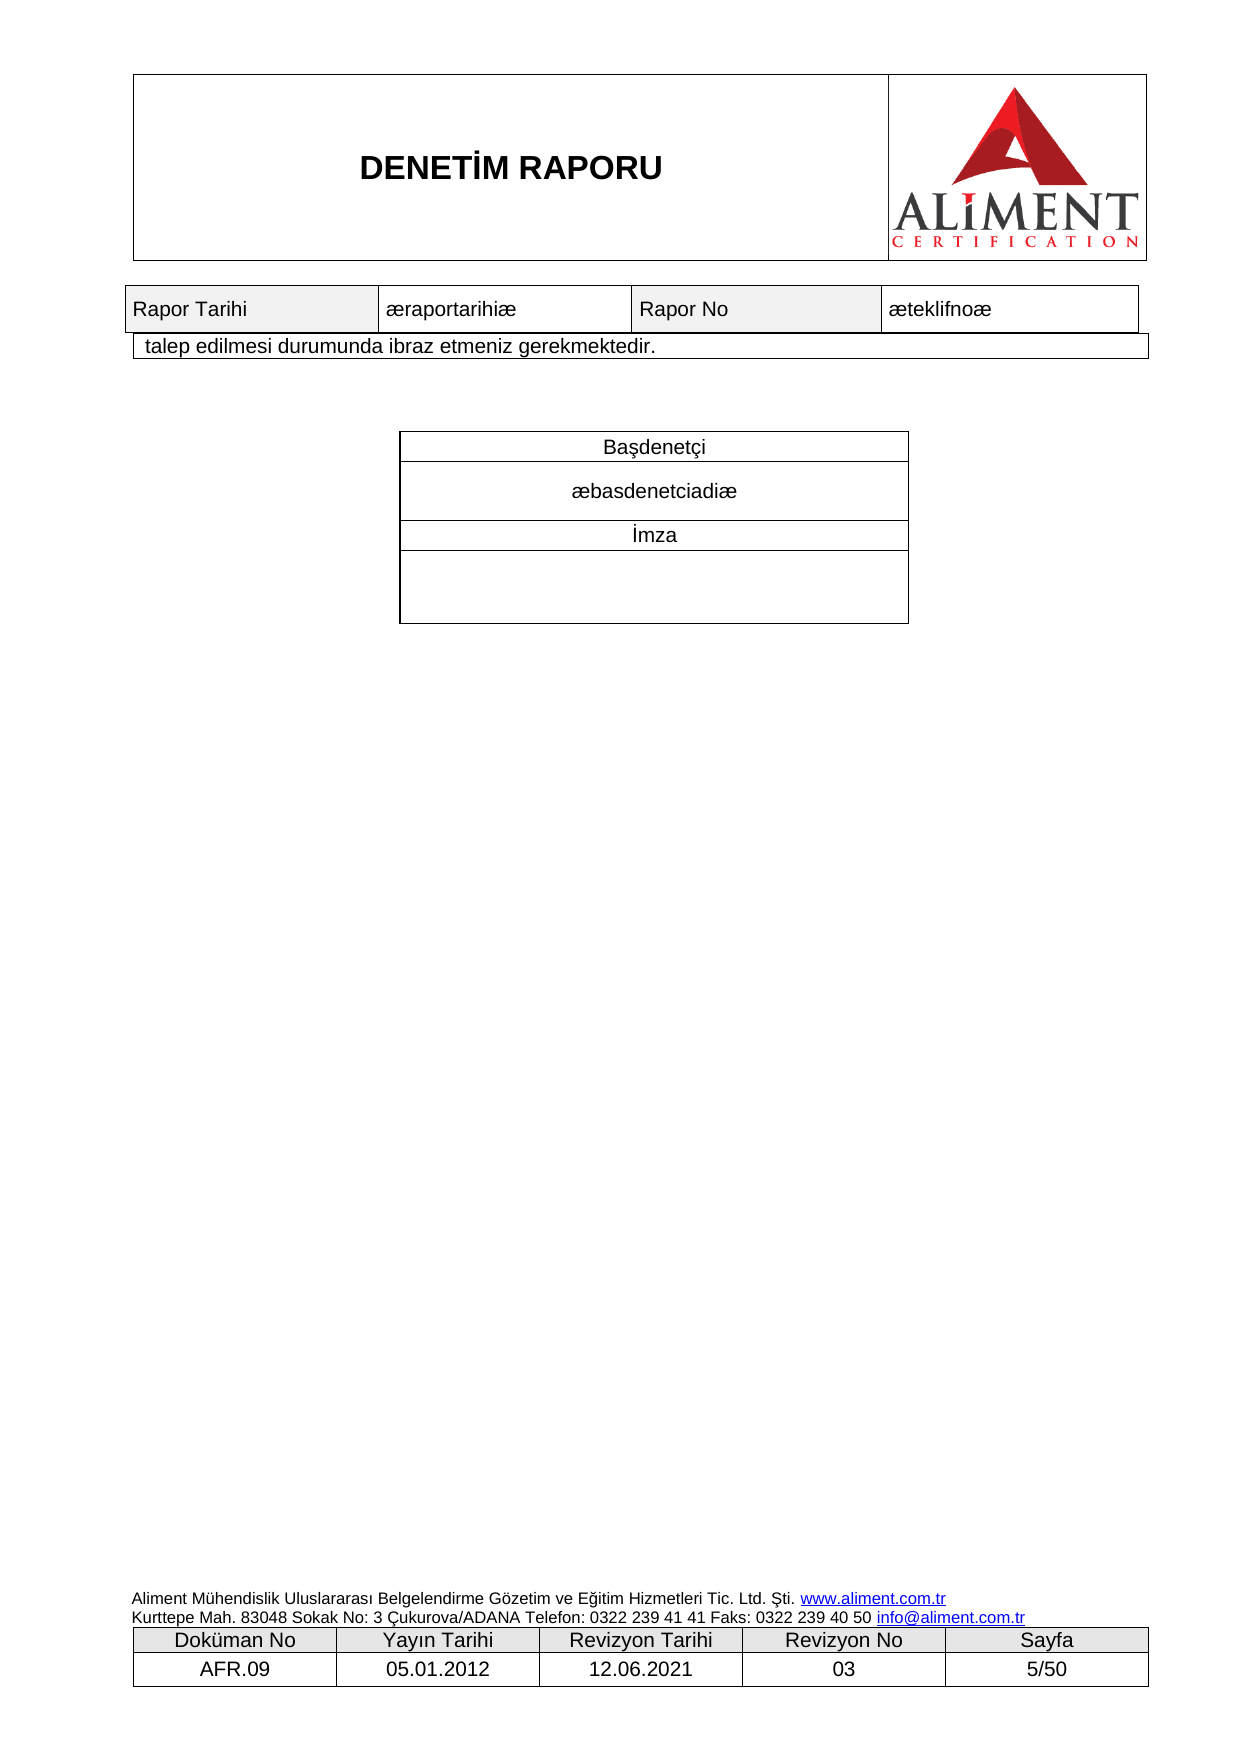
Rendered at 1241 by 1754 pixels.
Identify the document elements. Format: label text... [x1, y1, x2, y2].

table_header Başdenetçi [401, 432, 908, 461]
table_cell İmza [401, 521, 908, 549]
table_cell [401, 551, 908, 622]
picture [888, 79, 1142, 255]
table_cell æbasdenetciadiæ [401, 462, 908, 520]
